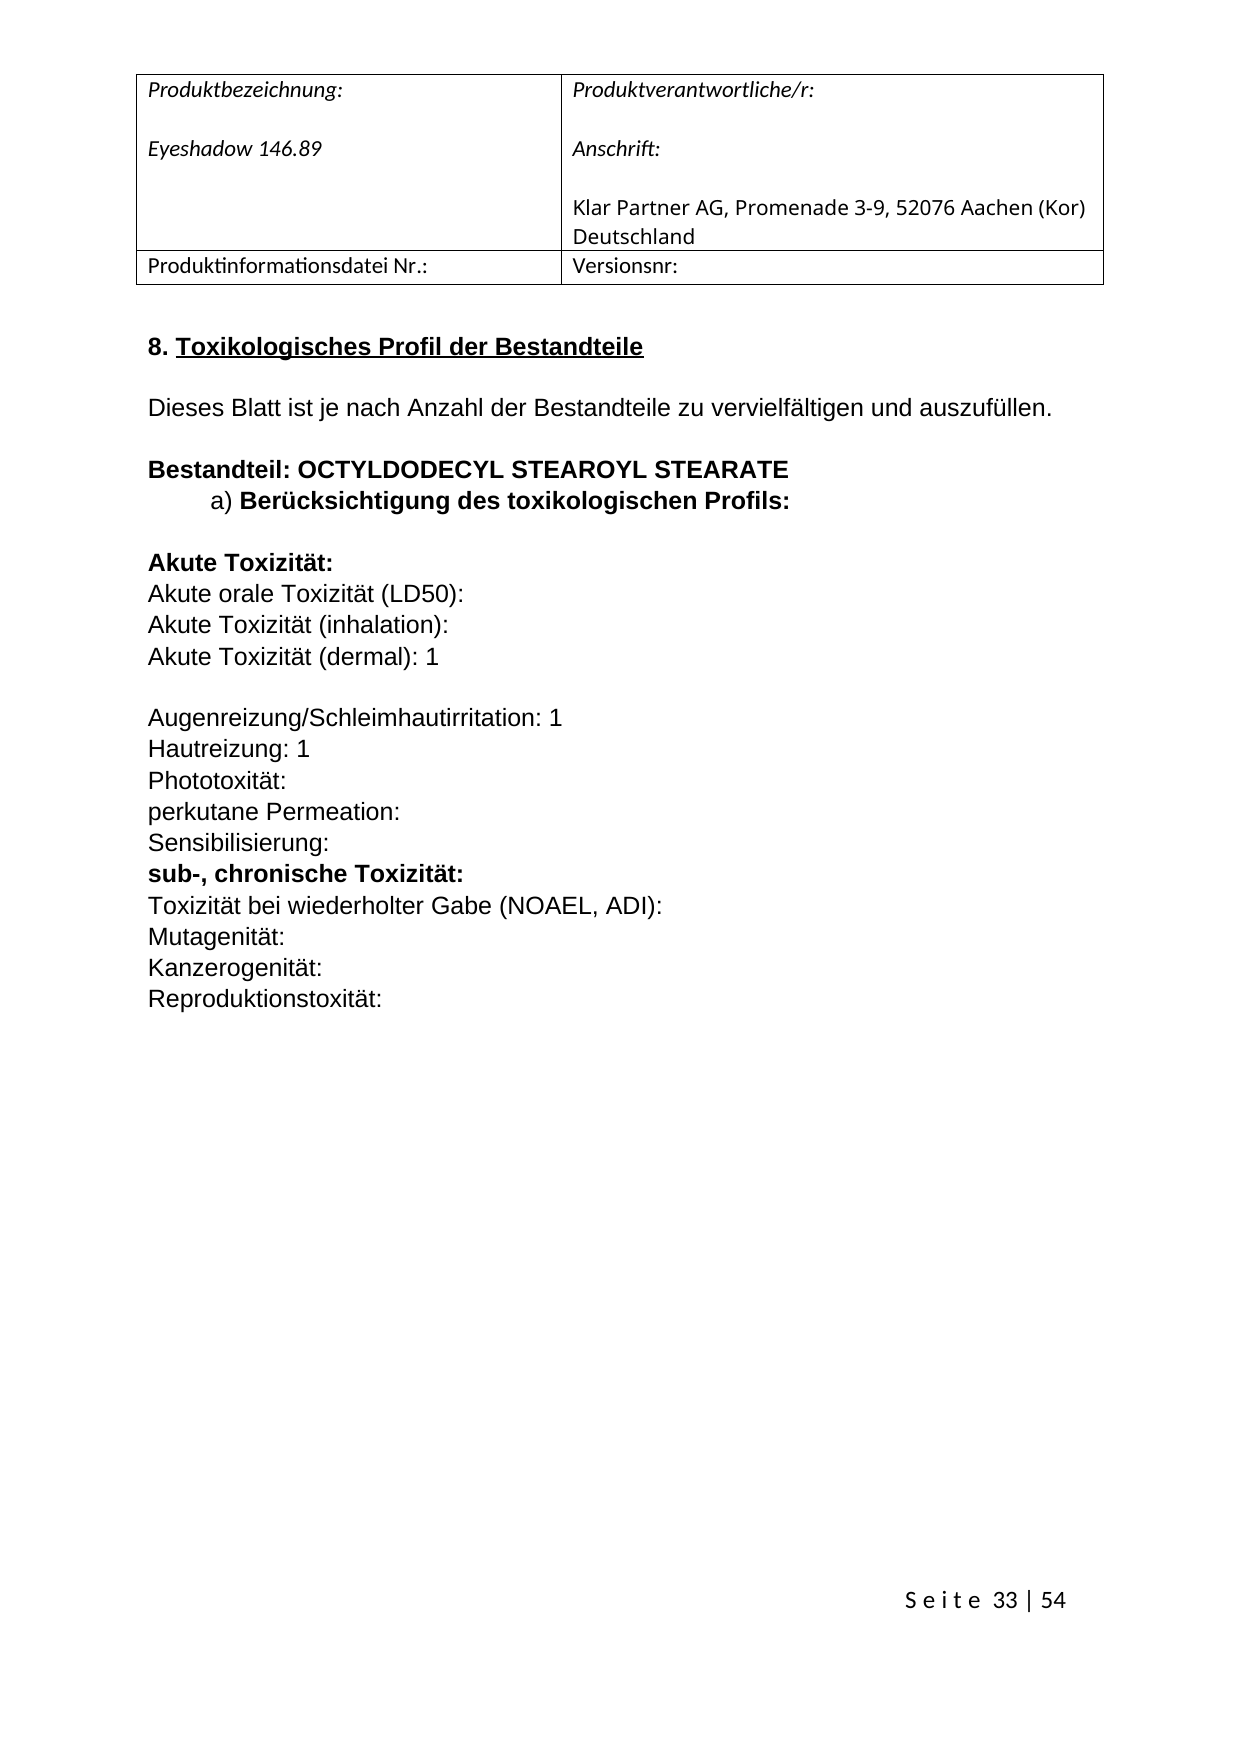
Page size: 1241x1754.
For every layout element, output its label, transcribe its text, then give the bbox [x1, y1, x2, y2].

text Kanzerogenität: [148, 953, 1093, 982]
text Akute Toxizität: [148, 548, 1093, 576]
text Phototoxität: [148, 766, 1093, 794]
text Akute Toxizität (inhalation): [148, 610, 1093, 639]
text 8. Toxikologisches Profil der Bestandteile [148, 331, 1093, 360]
text a) Berücksichtigung des toxikologischen Profils: [148, 486, 1093, 515]
text Toxizität bei wiederholter Gabe (NOAEL, ADI): [148, 891, 1093, 919]
text Akute orale Toxizität (LD50): [148, 579, 1093, 608]
text Bestandteil: OCTYLDODECYL STEAROYL STEARATE [148, 455, 1093, 483]
text Hautreizung: 1 [148, 734, 1093, 763]
text Mutagenität: [148, 922, 1093, 951]
text Sensibilisierung: [148, 828, 1093, 857]
text Reproduktionstoxität: [148, 984, 1093, 1013]
text Augenreizung/Schleimhautirritation: 1 [148, 703, 1093, 732]
text perkutane Permeation: [148, 797, 1093, 826]
text Dieses Blatt ist je nach Anzahl der Bestandteile zu vervielfältigen und auszufüllen. [148, 393, 1093, 422]
text Akute Toxizität (dermal): 1 [148, 641, 1093, 670]
text sub-, chronische Toxizität: [148, 859, 1093, 888]
